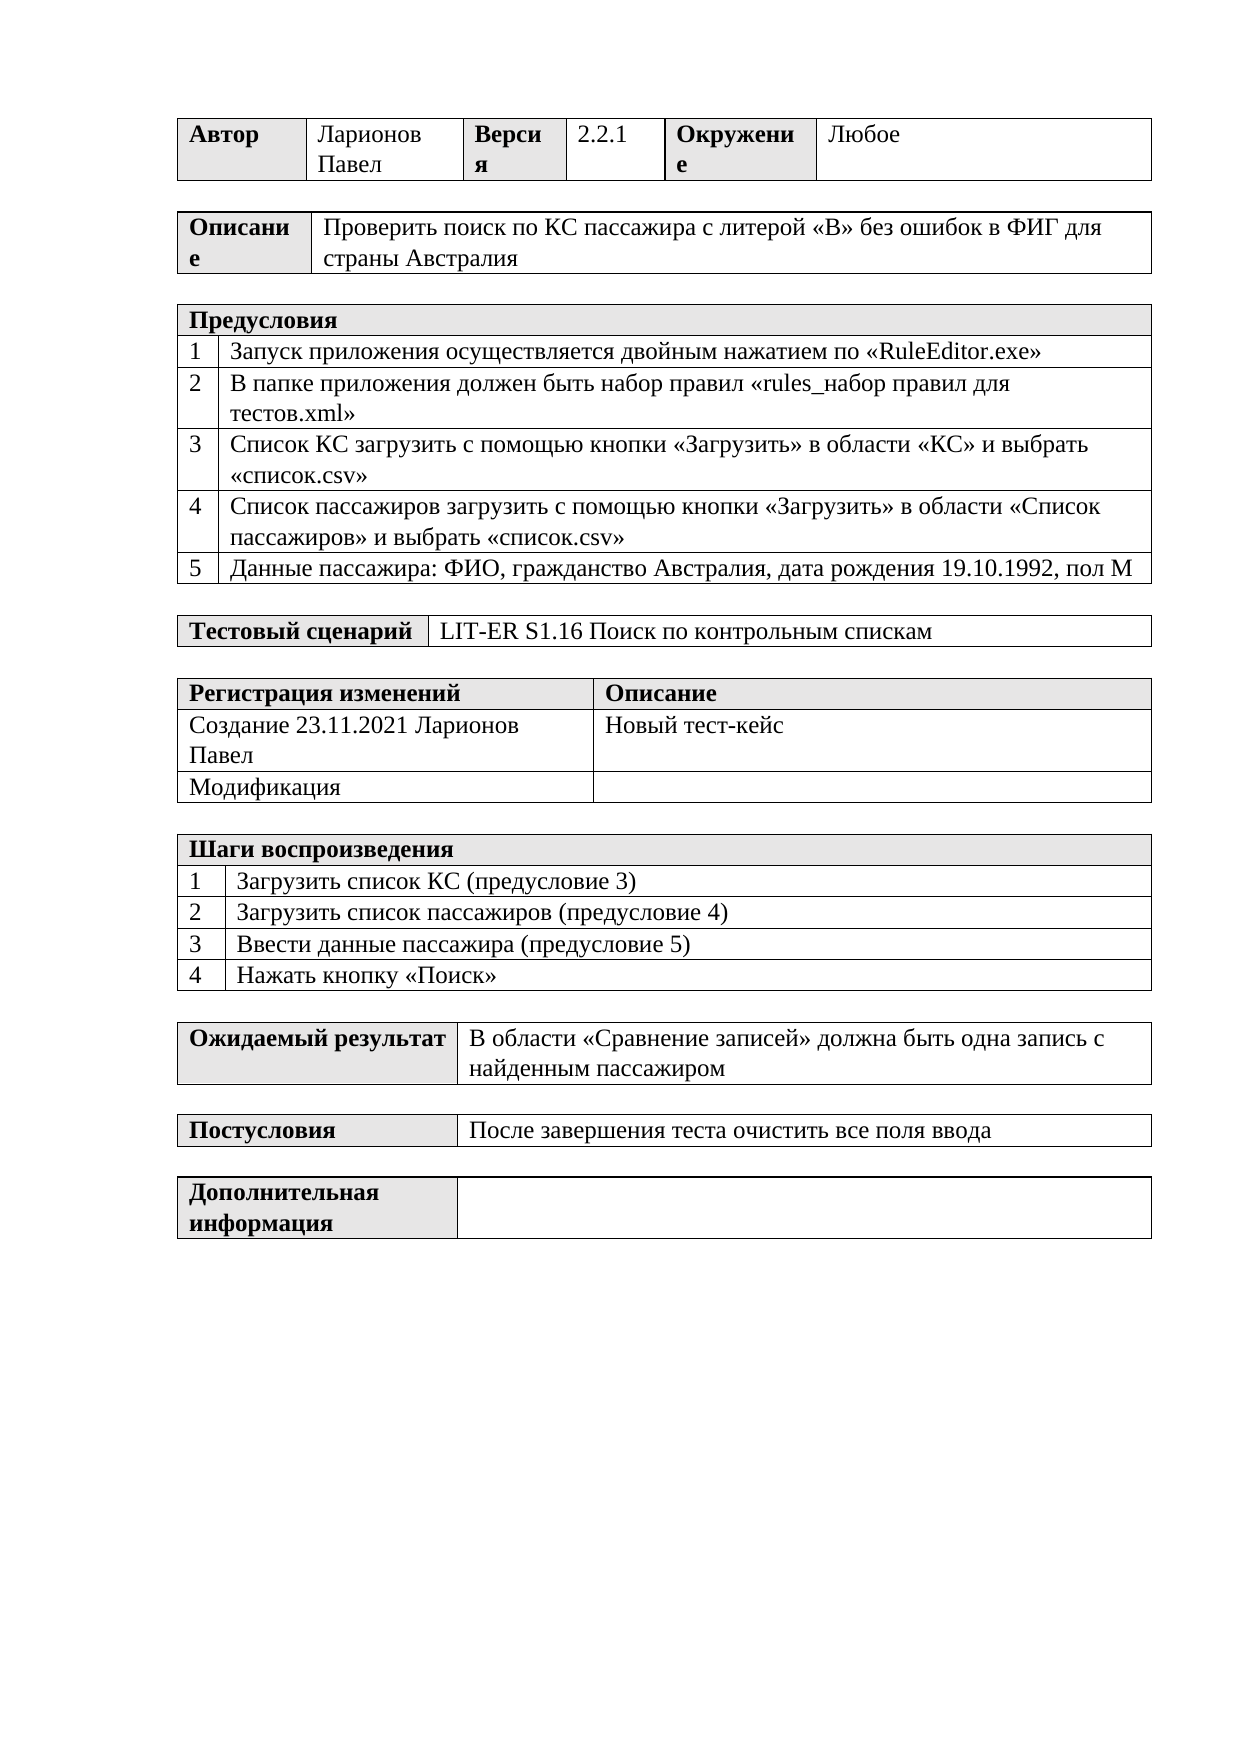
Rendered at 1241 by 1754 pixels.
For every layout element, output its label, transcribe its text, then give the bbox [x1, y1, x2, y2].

table_header Регистрация изменений [178, 679, 593, 709]
table_cell Загрузить список пассажиров (предусловие 4) [226, 897, 1151, 928]
table_header Дополнительная информация [178, 1178, 457, 1238]
table_cell [594, 772, 1151, 802]
table_cell 2 [178, 368, 218, 428]
table_header Тестовый сценарий [178, 616, 428, 646]
table_cell Данные пассажира: ФИО, гражданство Австралия, дата рождения 19.10.1992, пол М [219, 553, 1151, 583]
table_cell Запуск приложения осуществляется двойным нажатием по «RuleEditor.exe» [219, 336, 1151, 367]
table_cell 2.2.1 [567, 119, 664, 180]
table_cell 1 [178, 336, 218, 367]
table_cell 4 [178, 960, 225, 990]
table_header Постусловия [178, 1115, 457, 1146]
table_header Описание [594, 679, 1151, 709]
table_cell 2 [178, 897, 225, 928]
table_cell Создание 23.11.2021 Ларионов Павел [178, 710, 593, 771]
table_cell Автор [178, 119, 306, 180]
table_cell 4 [178, 491, 218, 552]
table_header Описание [178, 213, 311, 273]
table_header В области «Сравнение записей» должна быть одна запись с найденным пассажиром [458, 1023, 1151, 1083]
table_cell Любое [817, 119, 1151, 180]
table_header Ожидаемый результат [178, 1023, 457, 1083]
table_cell Нажать кнопку «Поиск» [226, 960, 1151, 990]
table_cell Ларионов Павел [307, 119, 463, 180]
table_header Предусловия [178, 305, 1151, 335]
table_header После завершения теста очистить все поля ввода [458, 1115, 1151, 1146]
table_cell 5 [178, 553, 218, 583]
table_cell Окружение [666, 119, 816, 180]
table_cell 1 [178, 866, 225, 896]
table_cell Новый тест-кейс [594, 710, 1151, 771]
table_header Шаги воспроизведения [178, 835, 1151, 865]
table_cell Список КС загрузить с помощью кнопки «Загрузить» в области «КС» и выбрать «список.csv» [219, 429, 1151, 490]
table_cell 3 [178, 429, 218, 490]
table_cell Модификация [178, 772, 593, 802]
table_cell Загрузить список КС (предусловие 3) [226, 866, 1151, 896]
table_cell В папке приложения должен быть набор правил «rules_набор правил для тестов.xml» [219, 368, 1151, 428]
table_cell 3 [178, 929, 225, 959]
table_cell Список пассажиров загрузить с помощью кнопки «Загрузить» в области «Список пассажиров» и выбрать «список.csv» [219, 491, 1151, 552]
table_cell Ввести данные пассажира (предусловие 5) [226, 929, 1151, 959]
table_header Проверить поиск по КС пассажира с литерой «В» без ошибок в ФИГ для страны Австралия [312, 213, 1151, 273]
table_header [458, 1178, 1151, 1238]
table_header LIT-ER S1.16 Поиск по контрольным спискам [429, 616, 1151, 646]
table_cell Версия [464, 119, 566, 180]
